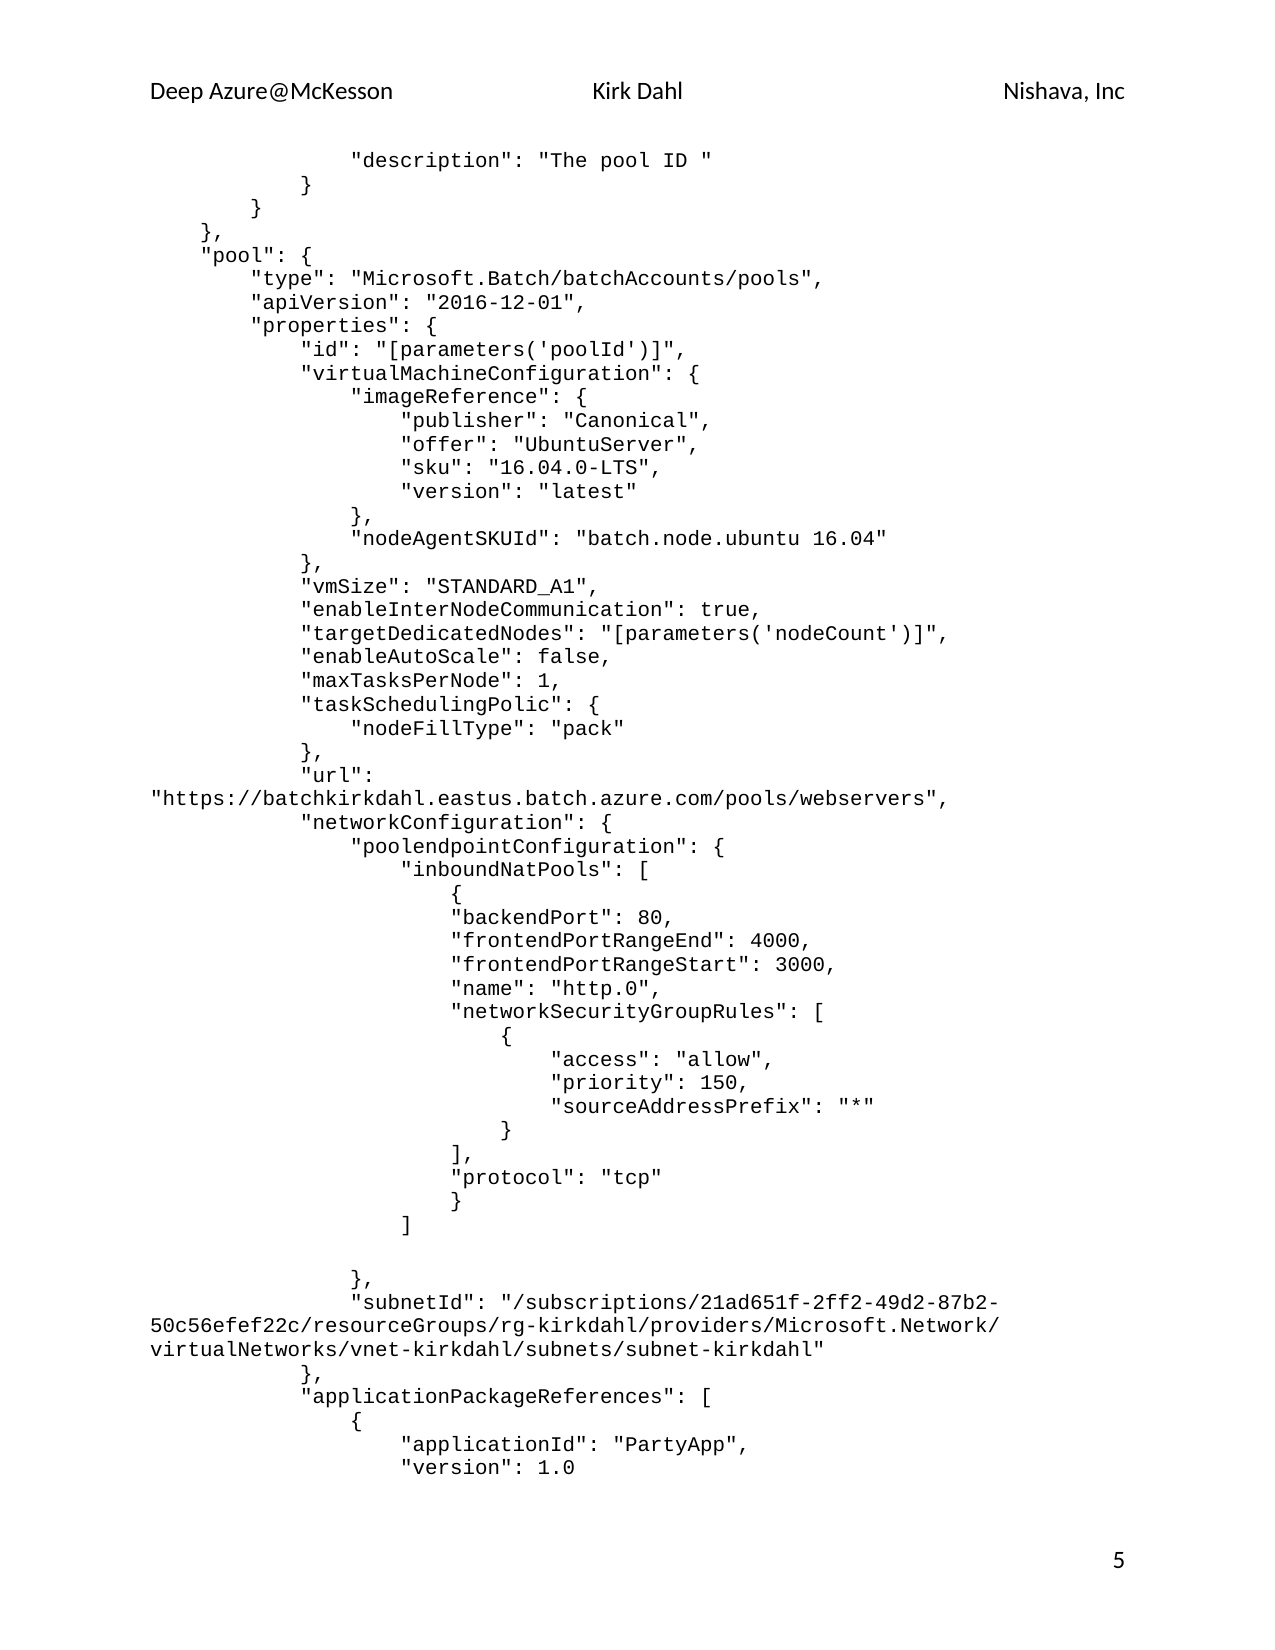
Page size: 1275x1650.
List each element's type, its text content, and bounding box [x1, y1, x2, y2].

text }, [150, 1363, 1125, 1386]
text { [150, 1410, 1125, 1434]
text "version": "latest" [150, 481, 1125, 505]
text "url": "https://batchkirkdahl.eastus.batch.azure.com/pools/webservers", [150, 765, 1125, 812]
text "enableInterNodeCommunication": true, [150, 599, 1125, 623]
text "backendPort": 80, [150, 907, 1125, 930]
text "applicationId": "PartyApp", [150, 1434, 1125, 1457]
text "imageReference": { [150, 386, 1125, 410]
text "frontendPortRangeEnd": 4000, [150, 930, 1125, 954]
text "networkConfiguration": { [150, 812, 1125, 836]
text "taskSchedulingPolic": { [150, 694, 1125, 717]
text "applicationPackageReferences": [ [150, 1386, 1125, 1410]
text "sourceAddressPrefix": "*" [150, 1096, 1125, 1119]
text } [150, 1119, 1125, 1143]
text "properties": { [150, 316, 1125, 339]
text { [150, 883, 1125, 907]
text }, [150, 505, 1125, 528]
text "publisher": "Canonical", [150, 410, 1125, 434]
text "description": "The pool ID " [150, 150, 1125, 174]
text "frontendPortRangeStart": 3000, [150, 954, 1125, 978]
text "nodeAgentSKUId": "batch.node.ubuntu 16.04" [150, 528, 1125, 552]
text }, [150, 552, 1125, 576]
text "version": 1.0 [150, 1457, 1125, 1481]
text "inboundNatPools": [ [150, 859, 1125, 883]
text "targetDedicatedNodes": "[parameters('nodeCount')]", [150, 623, 1125, 647]
text "type": "Microsoft.Batch/batchAccounts/pools", [150, 268, 1125, 292]
text "sku": "16.04.0-LTS", [150, 457, 1125, 481]
text }, [150, 1268, 1125, 1292]
text "maxTasksPerNode": 1, [150, 670, 1125, 694]
text "nodeFillType": "pack" [150, 717, 1125, 741]
text "pool": { [150, 244, 1125, 268]
text "poolendpointConfiguration": { [150, 836, 1125, 859]
text ] [150, 1214, 1125, 1238]
text "apiVersion": "2016-12-01", [150, 292, 1125, 316]
text "enableAutoScale": false, [150, 647, 1125, 670]
text }, [150, 221, 1125, 244]
text } [150, 197, 1125, 221]
text "virtualMachineConfiguration": { [150, 363, 1125, 386]
text ], [150, 1143, 1125, 1167]
text "access": "allow", [150, 1048, 1125, 1072]
text { [150, 1025, 1125, 1048]
text }, [150, 741, 1125, 765]
text "protocol": "tcp" [150, 1167, 1125, 1190]
text "priority": 150, [150, 1072, 1125, 1096]
text } [150, 1190, 1125, 1214]
text "networkSecurityGroupRules": [ [150, 1001, 1125, 1025]
text "id": "[parameters('poolId')]", [150, 339, 1125, 363]
text "subnetId": "/subscriptions/21ad651f-2ff2-49d2-87b2-50c56efef22c/resourceGroups/rg-kirkdahl/providers/Microsoft.Network/virtualNetworks/vnet-kirkdahl/subnets/subnet-kirkdahl" [150, 1292, 1125, 1363]
text "offer": "UbuntuServer", [150, 434, 1125, 457]
text } [150, 174, 1125, 197]
text "vmSize": "STANDARD_A1", [150, 576, 1125, 599]
text "name": "http.0", [150, 978, 1125, 1001]
